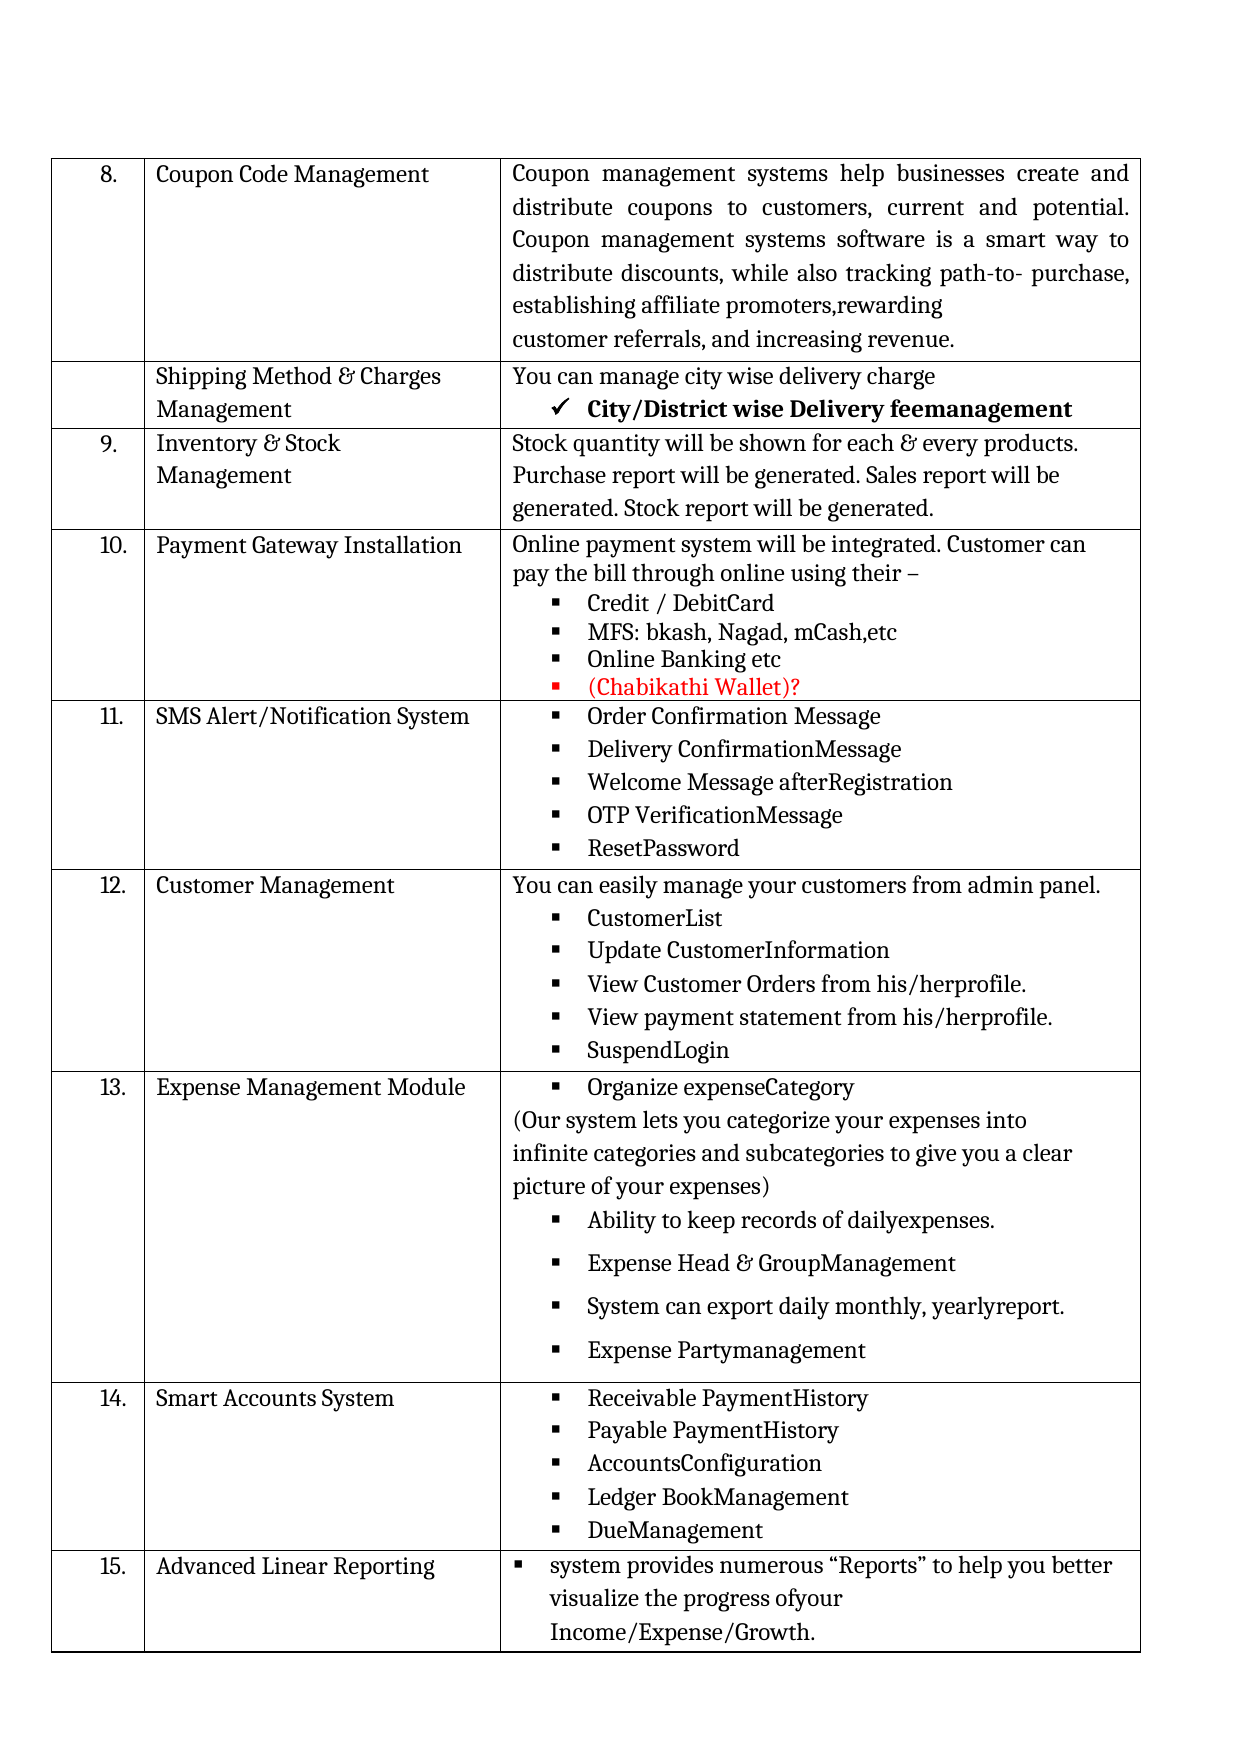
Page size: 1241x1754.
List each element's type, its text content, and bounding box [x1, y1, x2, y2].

table_cell Customer Management [145, 870, 500, 1071]
table_cell Shipping Method & Charges Management [145, 362, 500, 428]
table_cell SMS Alert/Notification System [145, 701, 500, 869]
table_cell 11. [52, 701, 144, 869]
table_cell Payment Gateway Installation [145, 530, 500, 700]
table_cell Expense Management Module [145, 1072, 500, 1382]
table_cell Online payment system will be integrated. Customer can pay the bill through online using their – Credit / DebitCard MFS: bkash, Nagad, mCash,etc Online Banking etc (Chabikathi Wallet)? [501, 530, 1140, 700]
table_header Coupon Code Management [145, 159, 500, 361]
table_cell You can easily manage your customers from admin panel. CustomerList Update CustomerInformation View Customer Orders from his/herprofile. View payment statement from his/herprofile. SuspendLogin [501, 870, 1140, 1071]
table_cell system provides numerous “Reports” to help you better visualize the progress ofyour Income/Expense/Growth. [501, 1551, 1140, 1651]
table_cell Organize expenseCategory (Our system lets you categorize your expenses into infinite categories and subcategories to give you a clear picture of your expenses) Ability to keep records of dailyexpenses. Expense Head & GroupManagement System can export daily monthly, yearlyreport. Expense Partymanagement [501, 1072, 1140, 1382]
table_cell 9. [52, 429, 144, 529]
table_cell Receivable PaymentHistory Payable PaymentHistory AccountsConfiguration Ledger BookManagement DueManagement [501, 1383, 1140, 1550]
table_cell Smart Accounts System [145, 1383, 500, 1550]
table_cell Stock quantity will be shown for each & every products. Purchase report will be generated. Sales report will be generated. Stock report will be generated. [501, 429, 1140, 529]
table_cell 13. [52, 1072, 144, 1382]
table_cell 14. [52, 1383, 144, 1550]
table_cell 15. [52, 1551, 144, 1651]
table_cell 12. [52, 870, 144, 1071]
table_cell 10. [52, 530, 144, 700]
table_header Coupon management systems help businesses create and distribute coupons to customers, current and potential. Coupon management systems software is a smart way to distribute discounts, while also tracking path-to- purchase, establishing affiliate promoters,rewarding customer referrals, and increasing revenue. [501, 159, 1140, 361]
table_cell Inventory & Stock Management [145, 429, 500, 529]
table_cell Advanced Linear Reporting [145, 1551, 500, 1651]
table_header 8. [52, 159, 144, 361]
table_cell [52, 362, 144, 428]
table_cell You can manage city wise delivery charge City/District wise Delivery feemanagement [501, 362, 1140, 428]
table_cell Order Confirmation Message Delivery ConfirmationMessage Welcome Message afterRegistration OTP VerificationMessage ResetPassword [501, 701, 1140, 869]
